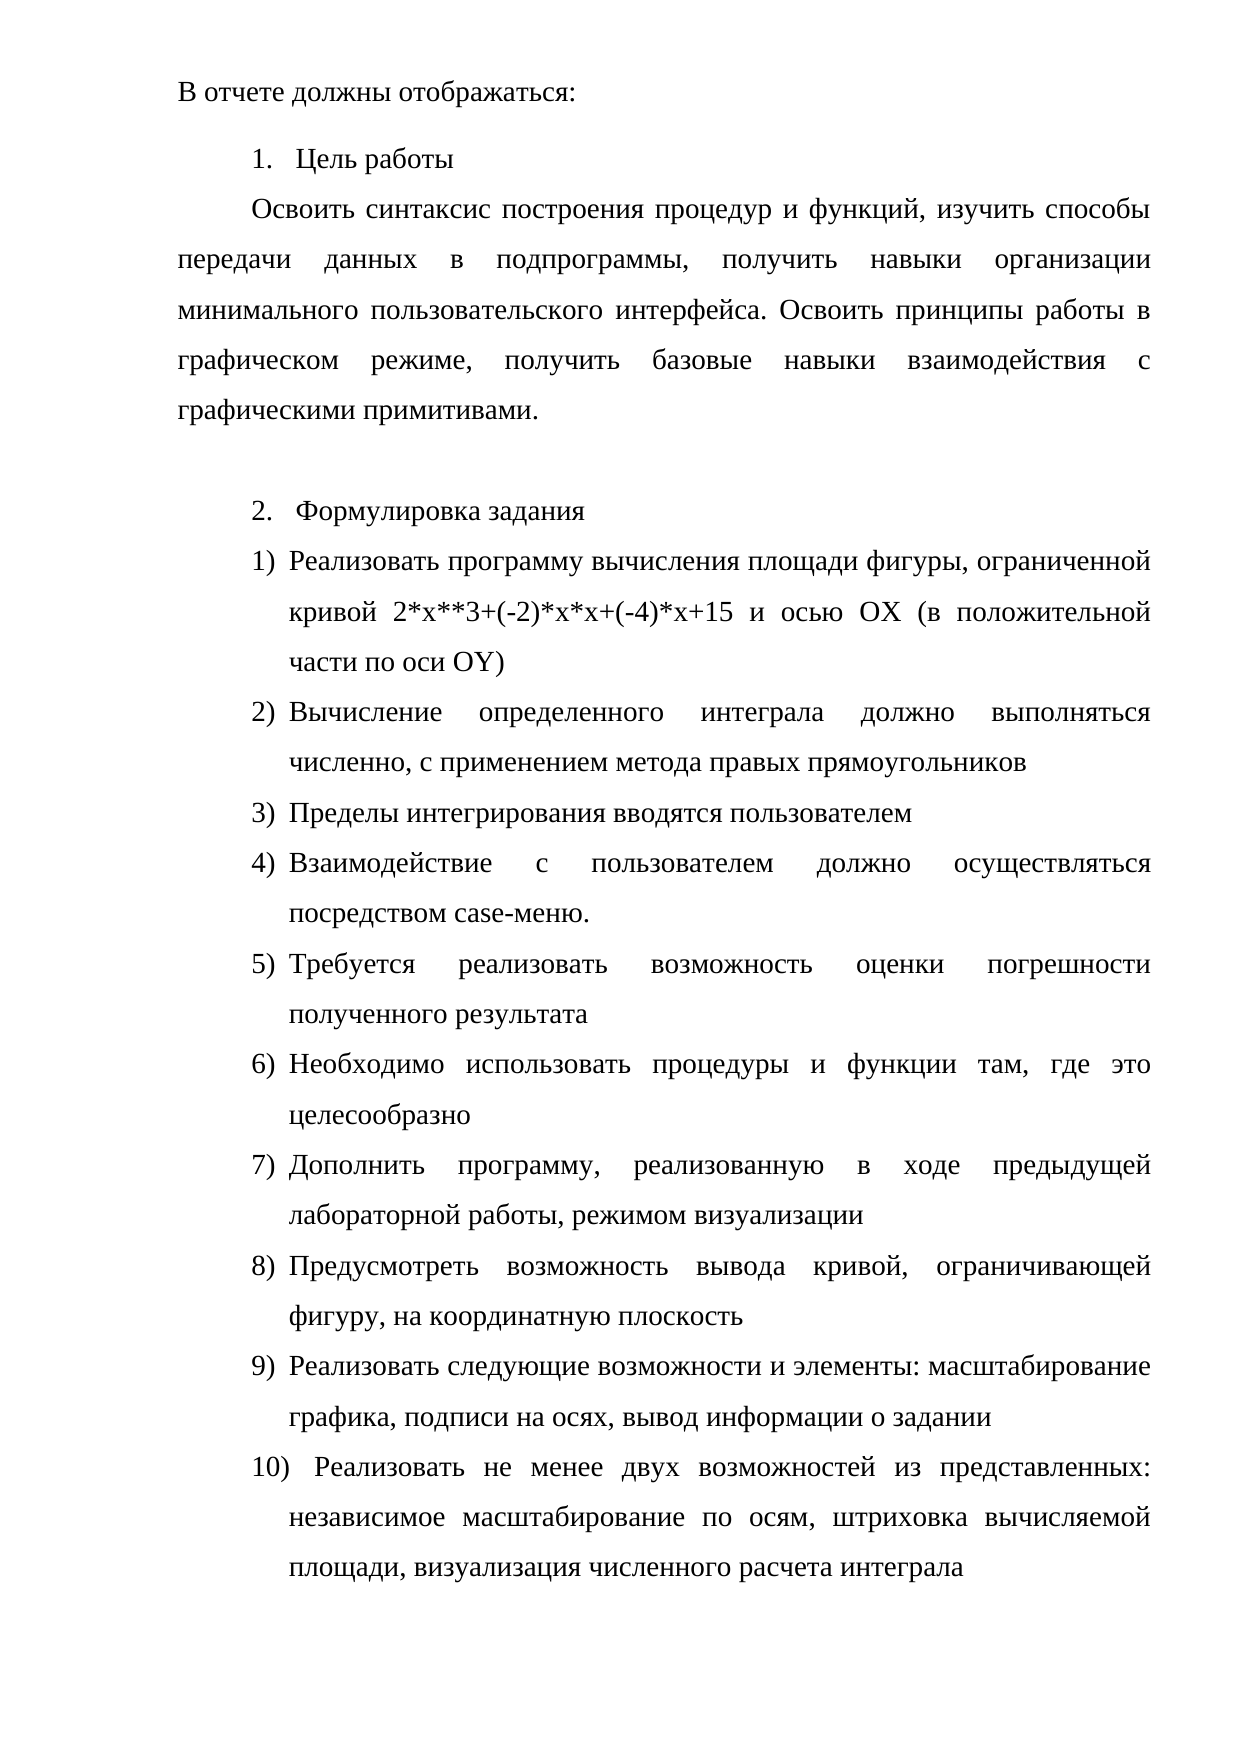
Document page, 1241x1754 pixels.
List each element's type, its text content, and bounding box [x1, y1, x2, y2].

list Требуется реализовать возможность оценки погрешности полученного результата [251, 946, 1152, 1030]
list Предусмотреть возможность вывода кривой, ограничивающей фигуру, на координатную плоскость [251, 1248, 1152, 1332]
list Цель работы [177, 141, 1152, 174]
list Формулировка задания [177, 493, 1152, 527]
list Вычисление определенного интеграла должно выполняться численно, с применением метода правых прямоугольников [251, 694, 1152, 778]
list Дополнить программу, реализованную в ходе предыдущей лабораторной работы, режимом визуализации [251, 1147, 1152, 1231]
text В отчете должны отображаться: [177, 74, 1152, 107]
list Необходимо использовать процедуры и функции там, где это целесообразно [251, 1046, 1152, 1130]
list Реализовать не менее двух возможностей из представленных: независимое масштабирование по осям, штриховка вычисляемой площади, визуализация численного расчета интеграла [251, 1449, 1152, 1583]
list Реализовать следующие возможности и элементы: масштабирование графика, подписи на осях, вывод информации о задании [251, 1348, 1152, 1432]
list Взаимодействие с пользователем должно осуществляться посредством case-меню. [251, 845, 1152, 929]
list Реализовать программу вычисления площади фигуры, ограниченной кривой 2*x**3+(-2)*x*x+(-4)*x+15 и осью ОХ (в положительной части по оси OY) [251, 543, 1152, 677]
list Освоить синтаксис построения процедур и функций, изучить способы передачи данных в подпрограммы, получить навыки организации минимального пользовательского интерфейса. Освоить принципы работы в графическом режиме, получить базовые навыки взаимодействия с графическими примитивами. [177, 191, 1152, 426]
list Пределы интегрирования вводятся пользователем [251, 795, 1152, 828]
